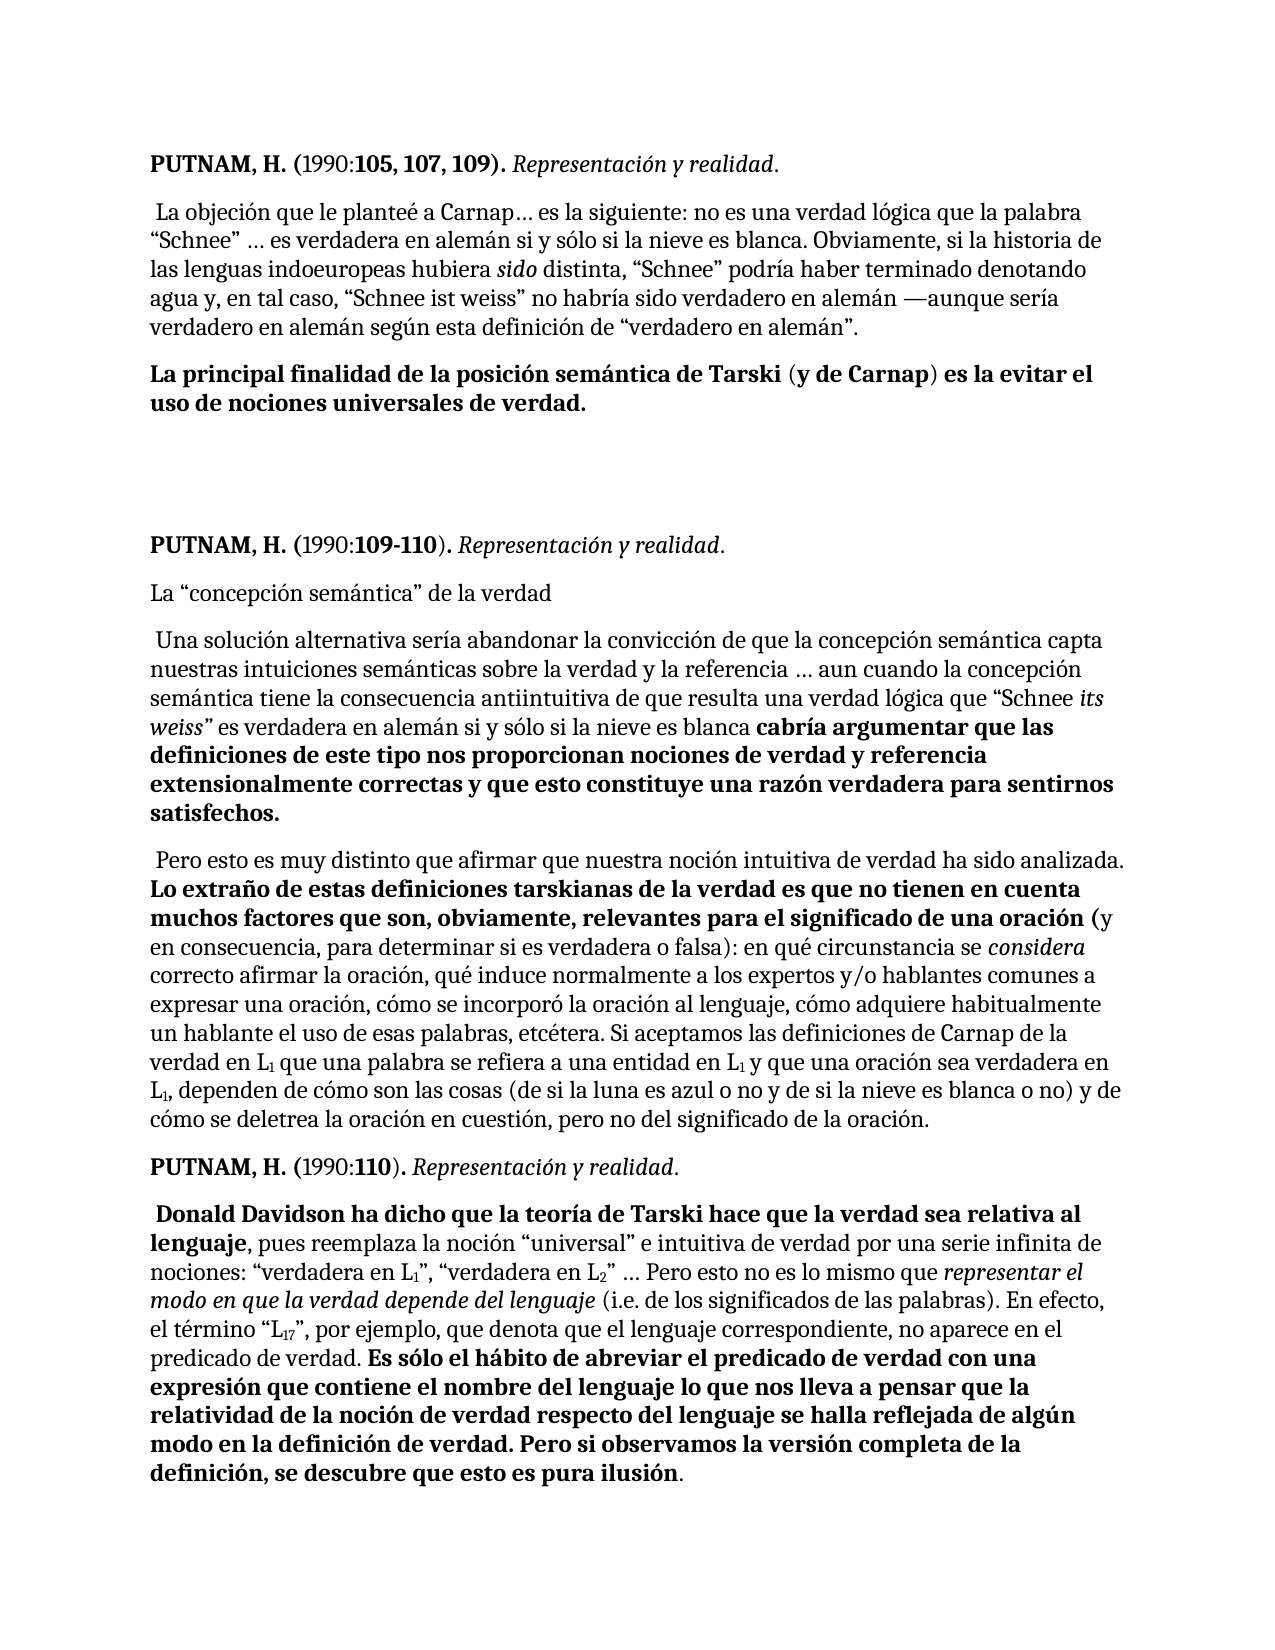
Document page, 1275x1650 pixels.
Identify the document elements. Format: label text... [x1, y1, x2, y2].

text Donald Davidson ha dicho que la teoría de Tarski hace que la verdad sea relativa al lenguaje, pues reemplaza la noción “universal” e intuitiva de verdad por una serie infinita de nociones: “verdadera en L1”, “verdadera en L2” … Pero esto no es lo mismo que representar el modo en que la verdad depende del lenguaje (i.e. de los significados de las palabras). En efecto, el término “L17”, por ejemplo, que denota que el lenguaje correspondiente, no aparece en el predicado de verdad. Es sólo el hábito de abreviar el predicado de verdad con una expresión que contiene el nombre del lenguaje lo que nos lleva a pensar que la relatividad de la noción de verdad respecto del lenguaje se halla reflejada de algún modo en la definición de verdad. Pero si observamos la versión completa de la definición, se descubre que esto es pura ilusión. [150, 1200, 1125, 1487]
text La objeción que le planteé a Carnap… es la siguiente: no es una verdad lógica que la palabra “Schnee” … es verdadera en alemán si y sólo si la nieve es blanca. Obviamente, si la historia de las lenguas indoeuropeas hubiera sido distinta, “Schnee” podría haber terminado denotando agua y, en tal caso, “Schnee ist weiss” no habría sido verdadero en alemán —aunque sería verdadero en alemán según esta definición de “verdadero en alemán”. [150, 197, 1125, 341]
text Una solución alternativa sería abandonar la convicción de que la concepción semántica capta nuestras intuiciones semánticas sobre la verdad y la referencia … aun cuando la concepción semántica tiene la consecuencia antiintuitiva de que resulta una verdad lógica que “Schnee its weiss” es verdadera en alemán si y sólo si la nieve es blanca cabría argumentar que las definiciones de este tipo nos proporcionan nociones de verdad y referencia extensionalmente correctas y que esto constituye una razón verdadera para sentirnos satisfechos. [150, 626, 1125, 827]
text La principal finalidad de la posición semántica de Tarski (y de Carnap) es la evitar el uso de nociones universales de verdad. [150, 360, 1125, 417]
text Pero esto es muy distinto que afirmar que nuestra noción intuitiva de verdad ha sido analizada. Lo extraño de estas definiciones tarskianas de la verdad es que no tienen en cuenta muchos factores que son, obviamente, relevantes para el significado de una oración (y en consecuencia, para determinar si es verdadera o falsa): en qué circunstancia se considera correcto afirmar la oración, qué induce normalmente a los expertos y/o hablantes comunes a expresar una oración, cómo se incorporó la oración al lenguaje, cómo adquiere habitualmente un hablante el uso de esas palabras, etcétera. Si aceptamos las definiciones de Carnap de la verdad en L1 que una palabra se refiera a una entidad en L1 y que una oración sea verdadera en L1, dependen de cómo son las cosas (de si la luna es azul o no y de si la nieve es blanca o no) y de cómo se deletrea la oración en cuestión, pero no del significado de la oración. [150, 846, 1125, 1134]
text PUTNAM, H. (1990:109-110). Representación y realidad. [150, 531, 1125, 560]
text PUTNAM, H. (1990:105, 107, 109). Representación y realidad. [150, 150, 1125, 179]
text PUTNAM, H. (1990:110). Representación y realidad. [150, 1152, 1125, 1181]
text La “concepción semántica” de la verdad [150, 579, 1125, 607]
